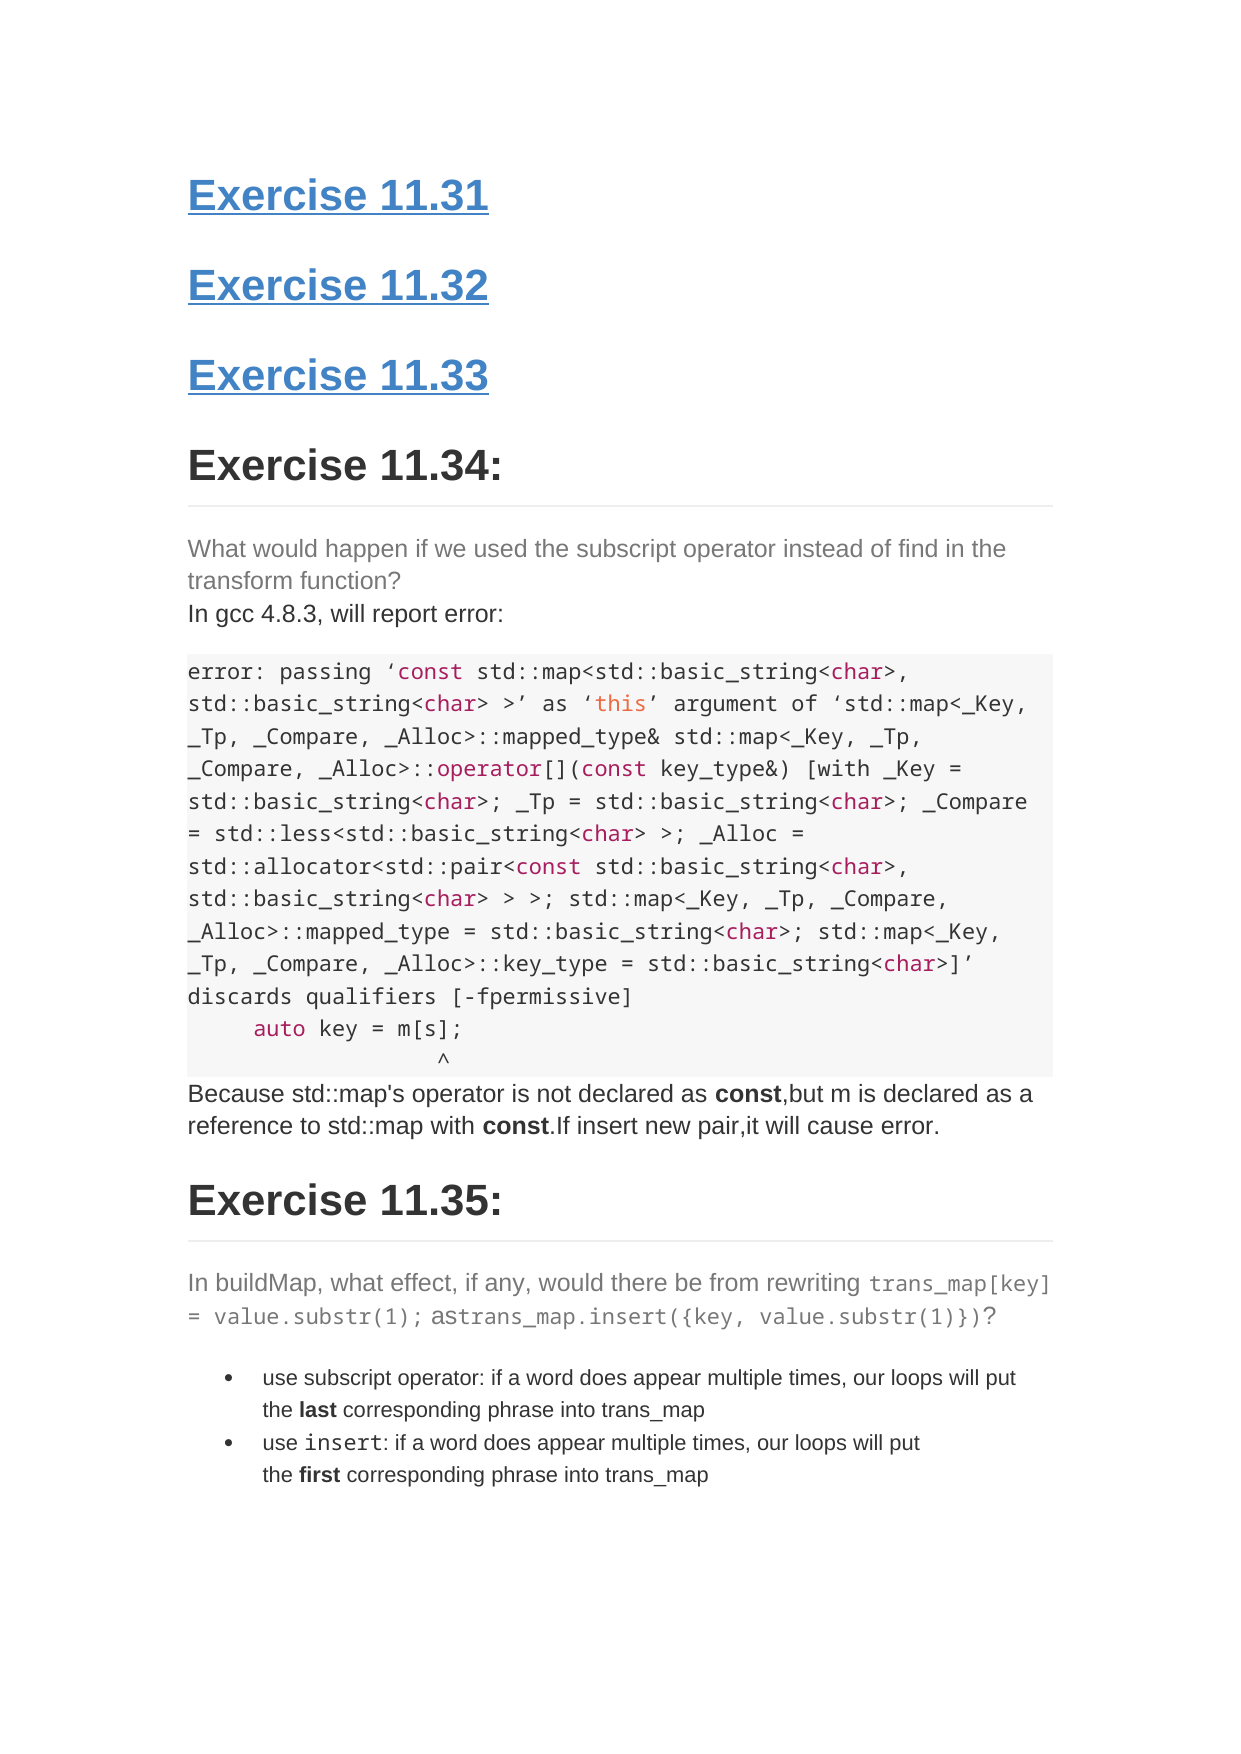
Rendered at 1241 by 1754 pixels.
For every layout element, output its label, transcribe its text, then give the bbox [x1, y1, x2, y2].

list use subscript operator: if a word does appear multiple times, our loops will put the last corresponding phrase into trans_map [225, 1361, 1053, 1426]
text What would happen if we used the subscript operator instead of find in the transform function? [187, 532, 1053, 597]
text auto key = m[s]; [187, 1012, 1053, 1044]
subtitle Exercise 11.35: [187, 1167, 1053, 1242]
text In gcc 4.8.3, will report error: [187, 597, 1053, 629]
text In buildMap, what effect, if any, would there be from rewriting trans_map[key] = value.substr(1); astrans_map.insert({key, value.substr(1)})? [187, 1267, 1053, 1332]
text ^ [187, 1044, 1053, 1077]
list use insert: if a word does appear multiple times, our loops will put the first corresponding phrase into trans_map [225, 1426, 1053, 1491]
subtitle Exercise 11.33 [187, 342, 1053, 407]
text Because std::map's operator is not declared as const,but m is declared as a reference to std::map with const.If insert new pair,it will cause error. [187, 1077, 1053, 1142]
subtitle Exercise 11.32 [187, 252, 1053, 317]
subtitle Exercise 11.34: [187, 432, 1053, 507]
subtitle Exercise 11.31 [187, 162, 1053, 227]
text error: passing ‘const std::map<std::basic_string<char>, std::basic_string<char> >’ as ‘this’ argument of ‘std::map<_Key, _Tp, _Compare, _Alloc>::mapped_type& std::map<_Key, _Tp, _Compare, _Alloc>::operator[](const key_type&) [with _Key = std::basic_string<char>; _Tp = std::basic_string<char>; _Compare = std::less<std::basic_string<char> >; _Alloc = std::allocator<std::pair<const std::basic_string<char>, std::basic_string<char> > >; std::map<_Key, _Tp, _Compare, _Alloc>::mapped_type = std::basic_string<char>; std::map<_Key, _Tp, _Compare, _Alloc>::key_type = std::basic_string<char>]’ discards qualifiers [-fpermissive] [187, 654, 1053, 1012]
